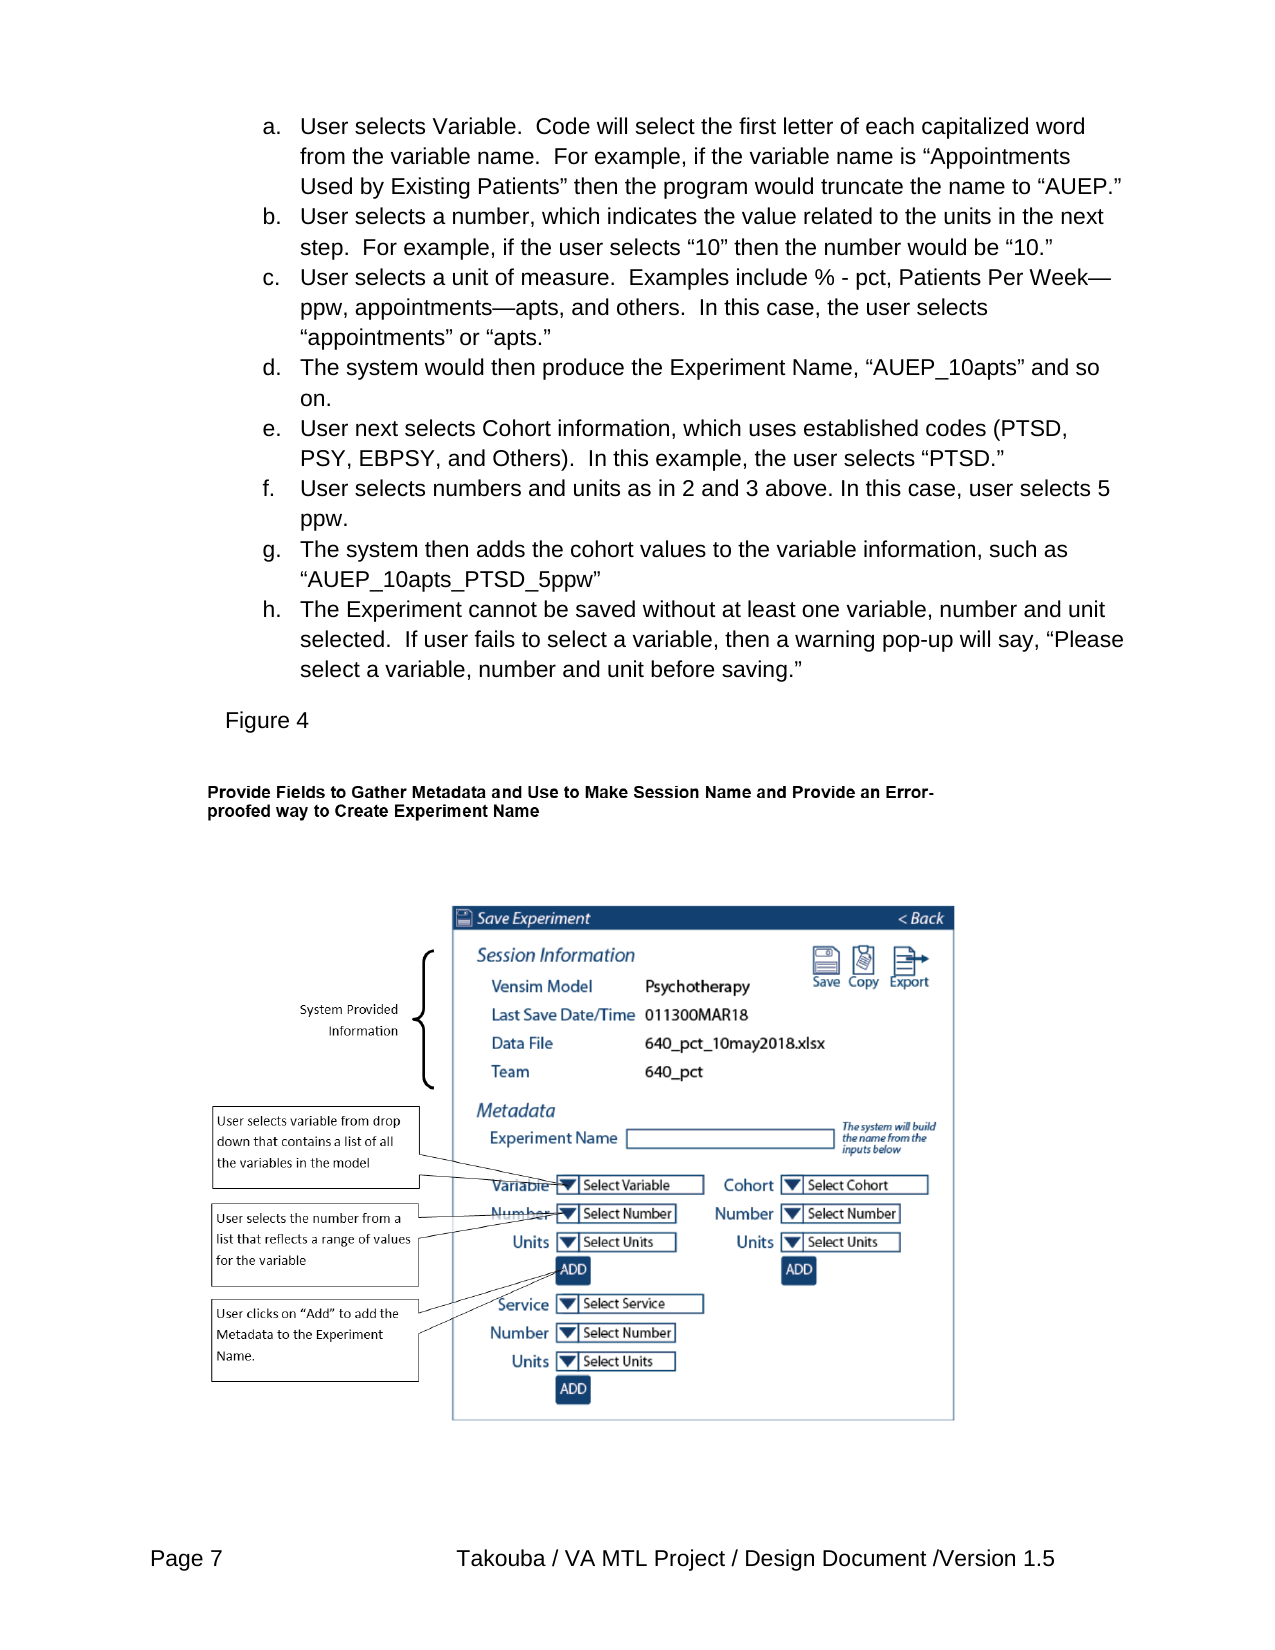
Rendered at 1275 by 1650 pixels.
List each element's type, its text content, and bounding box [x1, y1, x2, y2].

list User selects numbers and units as in 2 and 3 above. In this case, user selects 5 ppw. [262, 475, 1125, 532]
list User selects a unit of measure. Examples include % - pct, Patients Per Week—ppw, appointments—apts, and others. In this case, the user selects “appointments” or “apts.” [262, 264, 1125, 351]
list User selects a number, which indicates the value related to the units in the next step. For example, if the user selects “10” then the number would be “10.” [262, 203, 1125, 260]
list User next selects Cohort information, which uses established codes (PTSD, PSY, EBPSY, and Others). In this example, the user selects “PTSD.” [262, 415, 1125, 471]
list The system then adds the cohort values to the variable information, such as “AUEP_10apts_PTSD_5ppw” [262, 536, 1125, 592]
list The system would then produce the Experiment Name, “AUEP_10apts” and so on. [262, 354, 1125, 411]
list User selects Variable. Code will select the first letter of each capitalized word from the variable name. For example, if the variable name is “Appointments Used by Existing Patients” then the program would truncate the name to “AUEP.” [262, 113, 1125, 199]
picture [150, 758, 1033, 1446]
text Figure 4 [225, 707, 1125, 734]
list The Experiment cannot be saved without at least one variable, number and unit selected. If user fails to select a variable, then a warning pop-up will say, “Please select a variable, number and unit before saving.” [262, 596, 1125, 683]
